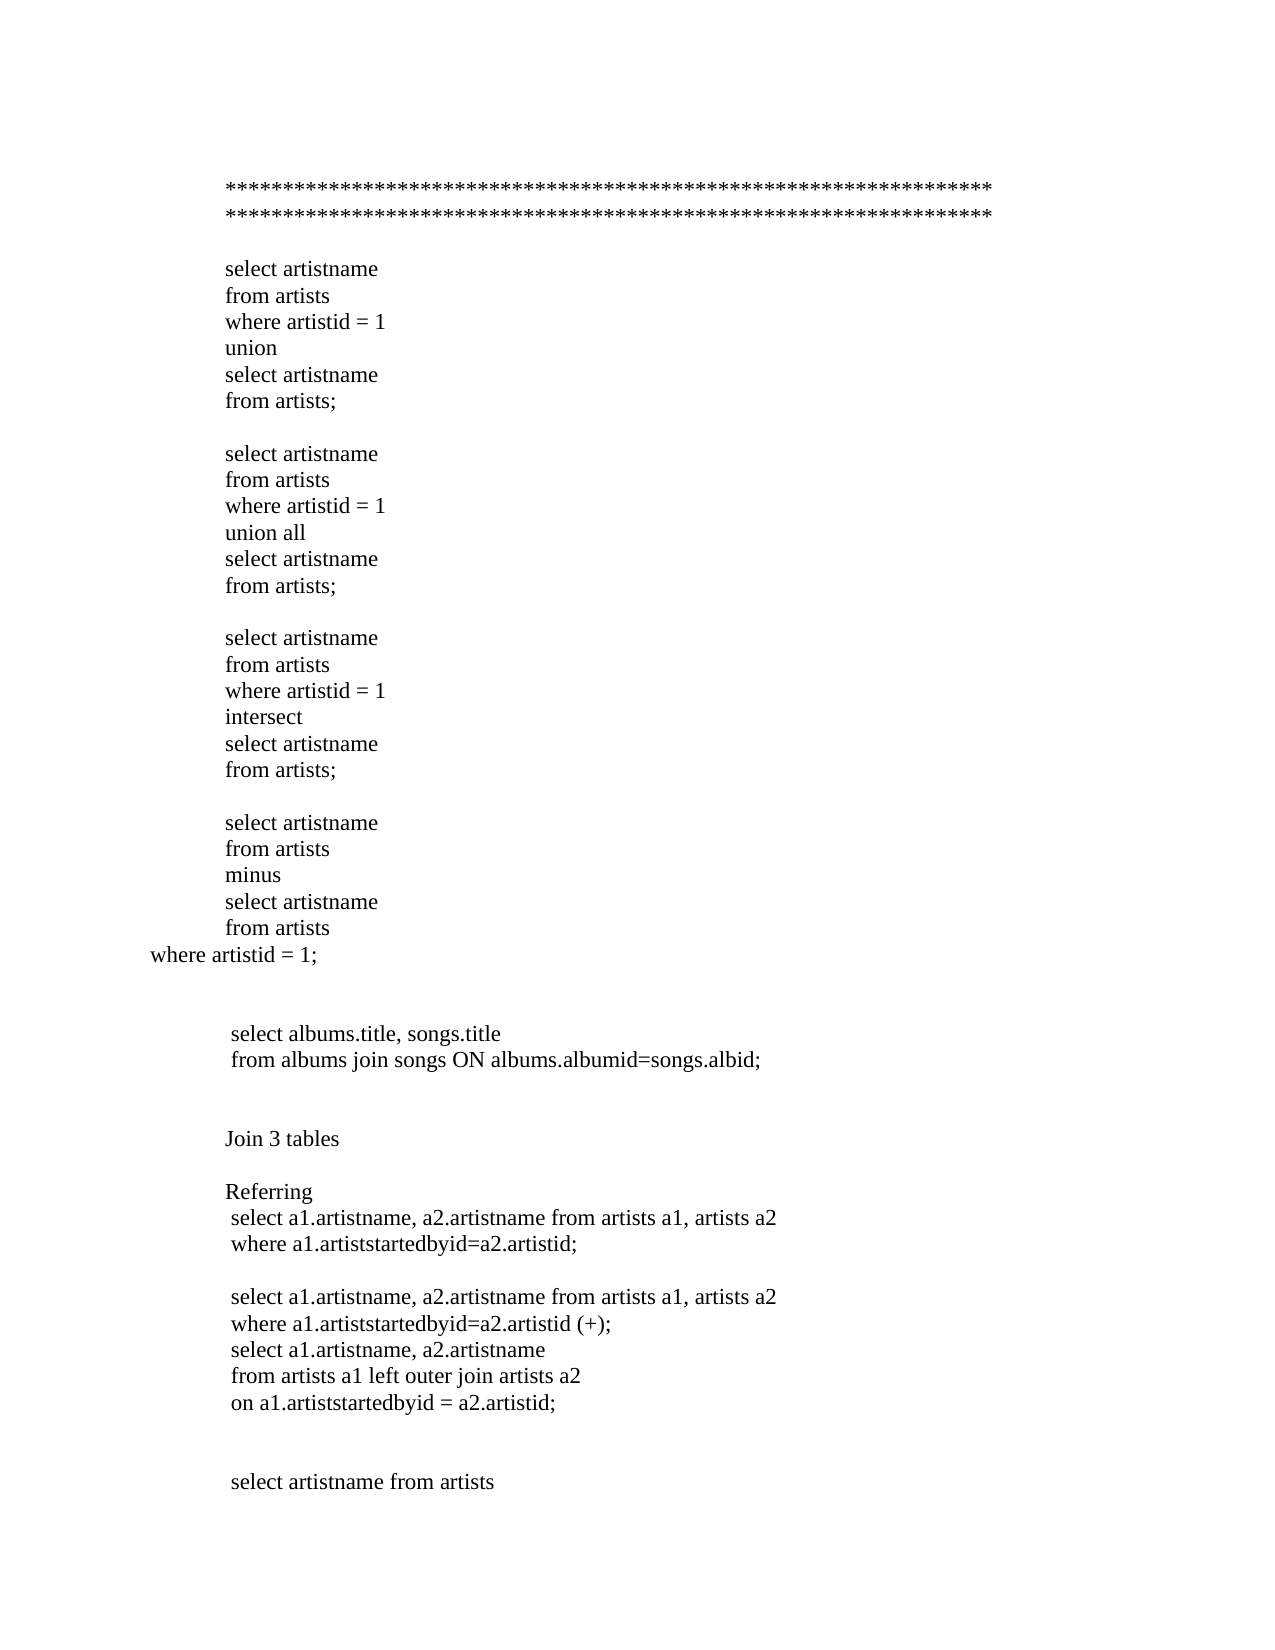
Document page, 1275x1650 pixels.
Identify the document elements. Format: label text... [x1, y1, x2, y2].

list select artistname [225, 624, 1125, 651]
list select a1.artistname, a2.artistname from artists a1, artists a2 [225, 1283, 1125, 1309]
list from albums join songs ON albums.albumid=songs.albid; [225, 1046, 1125, 1072]
list select a1.artistname, a2.artistname from artists a1, artists a2 [225, 1204, 1125, 1231]
list select artistname [225, 730, 1125, 756]
list where artistid = 1 [225, 677, 1125, 703]
list from artists [225, 651, 1125, 677]
list where a1.artiststartedbyid=a2.artistid (+); [225, 1309, 1125, 1336]
list minus [225, 862, 1125, 888]
list where artistid = 1; [150, 941, 1125, 967]
list select artistname [225, 255, 1125, 282]
list from artists [225, 282, 1125, 308]
list from artists; [225, 756, 1125, 782]
list select artistname [225, 809, 1125, 835]
list Referring [225, 1178, 1125, 1204]
list union [225, 334, 1125, 361]
list from artists; [225, 572, 1125, 598]
list Join 3 tables [225, 1125, 1125, 1151]
list select artistname [225, 888, 1125, 914]
list ******************************************************************* [225, 176, 1125, 203]
list select artistname [225, 440, 1125, 466]
list ******************************************************************* [225, 203, 1125, 229]
list select artistname [225, 545, 1125, 572]
list select artistname [225, 361, 1125, 387]
list intersect [225, 703, 1125, 730]
list from artists; [225, 387, 1125, 413]
list from artists [225, 914, 1125, 941]
list union all [225, 519, 1125, 545]
list on a1.artiststartedbyid = a2.artistid; [225, 1389, 1125, 1415]
list select a1.artistname, a2.artistname [225, 1336, 1125, 1362]
list select artistname from artists [225, 1468, 1125, 1494]
list select albums.title, songs.title [225, 1020, 1125, 1046]
list where a1.artiststartedbyid=a2.artistid; [225, 1231, 1125, 1257]
list from artists [225, 835, 1125, 862]
list from artists [225, 466, 1125, 493]
list from artists a1 left outer join artists a2 [225, 1362, 1125, 1389]
list where artistid = 1 [225, 308, 1125, 334]
list where artistid = 1 [225, 493, 1125, 519]
